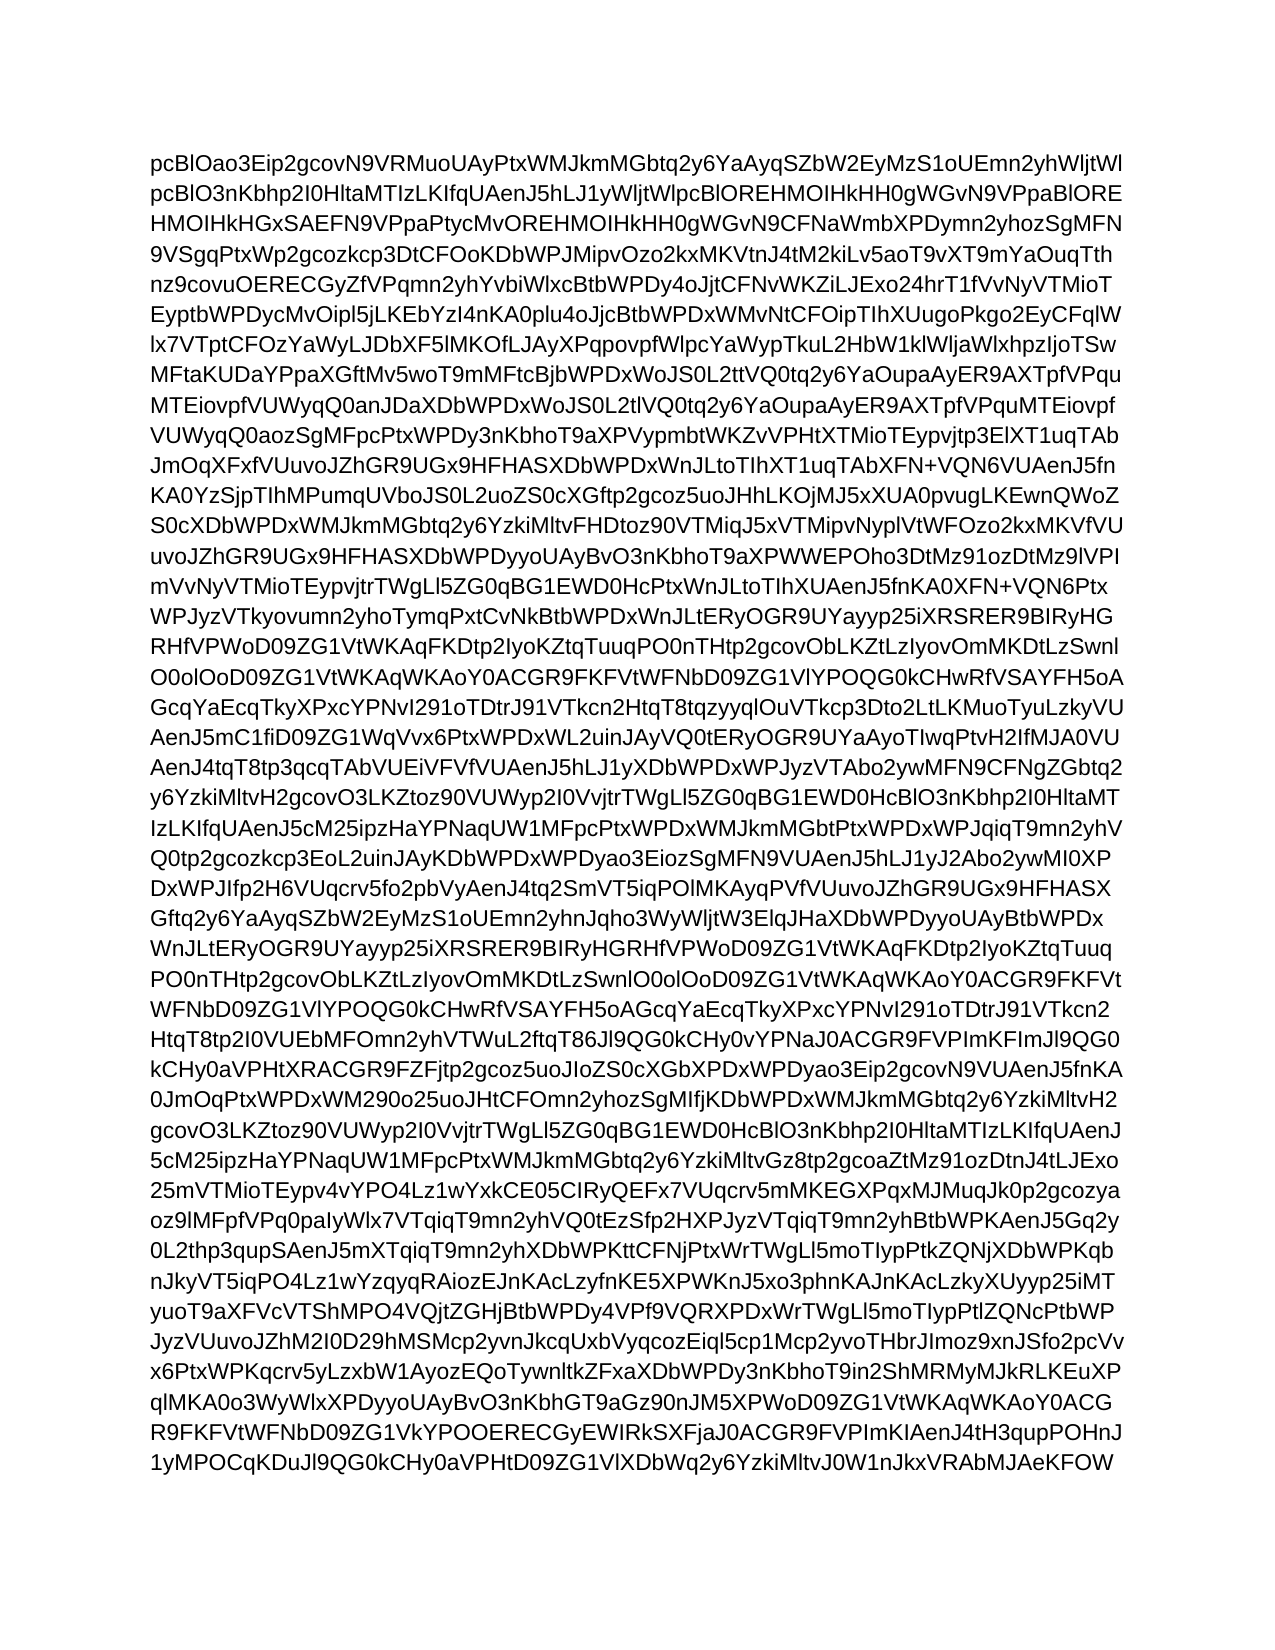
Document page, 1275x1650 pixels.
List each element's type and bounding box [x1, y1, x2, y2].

text [150, 150, 1125, 1475]
